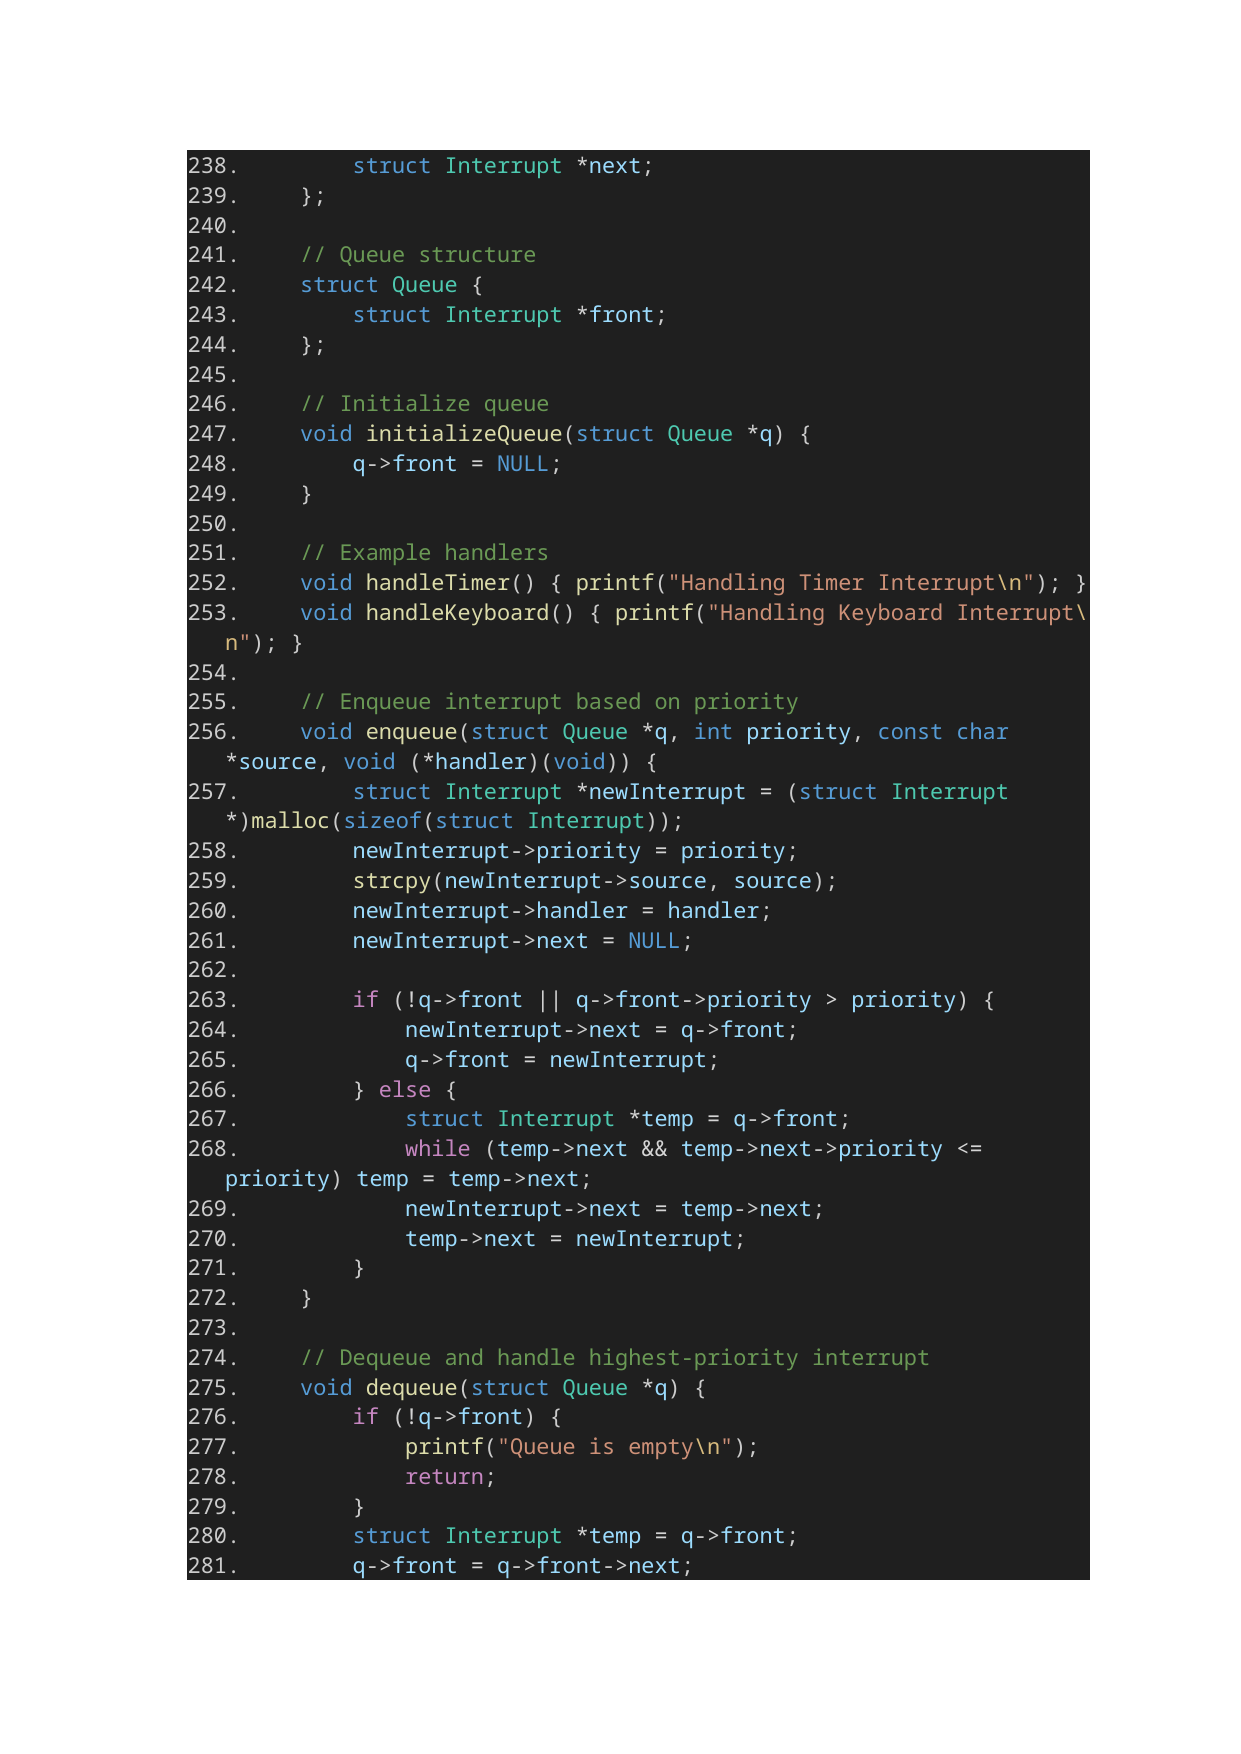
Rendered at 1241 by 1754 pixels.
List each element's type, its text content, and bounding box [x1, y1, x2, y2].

list // Example handlers [187, 537, 1090, 567]
list while (temp->next && temp->next->priority <= priority) temp = temp->next; [187, 1133, 1090, 1193]
list newInterrupt->next = NULL; [187, 924, 1090, 954]
list } [187, 478, 1090, 507]
list // Initialize queue [187, 388, 1090, 418]
list strcpy(newInterrupt->source, source); [187, 865, 1090, 895]
list void dequeue(struct Queue *q) { [187, 1371, 1090, 1401]
list void enqueue(struct Queue *q, int priority, const char *source, void (*handler)(void)) { [187, 716, 1090, 776]
list newInterrupt->next = q->front; [187, 1014, 1090, 1044]
list } [187, 1491, 1090, 1520]
list newInterrupt->next = temp->next; [187, 1193, 1090, 1222]
list q->front = newInterrupt; [187, 1044, 1090, 1073]
list }; [187, 180, 1090, 209]
list void handleTimer() { printf("Handling Timer Interrupt\n"); } [187, 567, 1090, 597]
list }; [187, 329, 1090, 358]
list } else { [187, 1073, 1090, 1103]
list // Enqueue interrupt based on priority [187, 686, 1090, 716]
list struct Interrupt *temp = q->front; [187, 1103, 1090, 1133]
list if (!q->front) { [187, 1401, 1090, 1431]
list struct Interrupt *temp = q->front; [187, 1520, 1090, 1550]
list } [187, 1252, 1090, 1282]
list void handleKeyboard() { printf("Handling Keyboard Interrupt\n"); } [187, 597, 1090, 656]
list newInterrupt->priority = priority; [187, 835, 1090, 865]
list // Queue structure [187, 239, 1090, 269]
list if (!q->front || q->front->priority > priority) { [187, 984, 1090, 1014]
list temp->next = newInterrupt; [187, 1222, 1090, 1252]
list printf("Queue is empty\n"); [187, 1431, 1090, 1461]
list void initializeQueue(struct Queue *q) { [187, 418, 1090, 448]
list // Dequeue and handle highest-priority interrupt [187, 1342, 1090, 1371]
list } [187, 1282, 1090, 1312]
list struct Interrupt *next; [187, 150, 1090, 180]
list struct Interrupt *newInterrupt = (struct Interrupt *)malloc(sizeof(struct Interrupt)); [187, 776, 1090, 835]
list q->front = NULL; [187, 448, 1090, 478]
list q->front = q->front->next; [187, 1550, 1090, 1580]
list struct Queue { [187, 269, 1090, 299]
list newInterrupt->handler = handler; [187, 895, 1090, 924]
list return; [187, 1461, 1090, 1491]
list struct Interrupt *front; [187, 299, 1090, 329]
